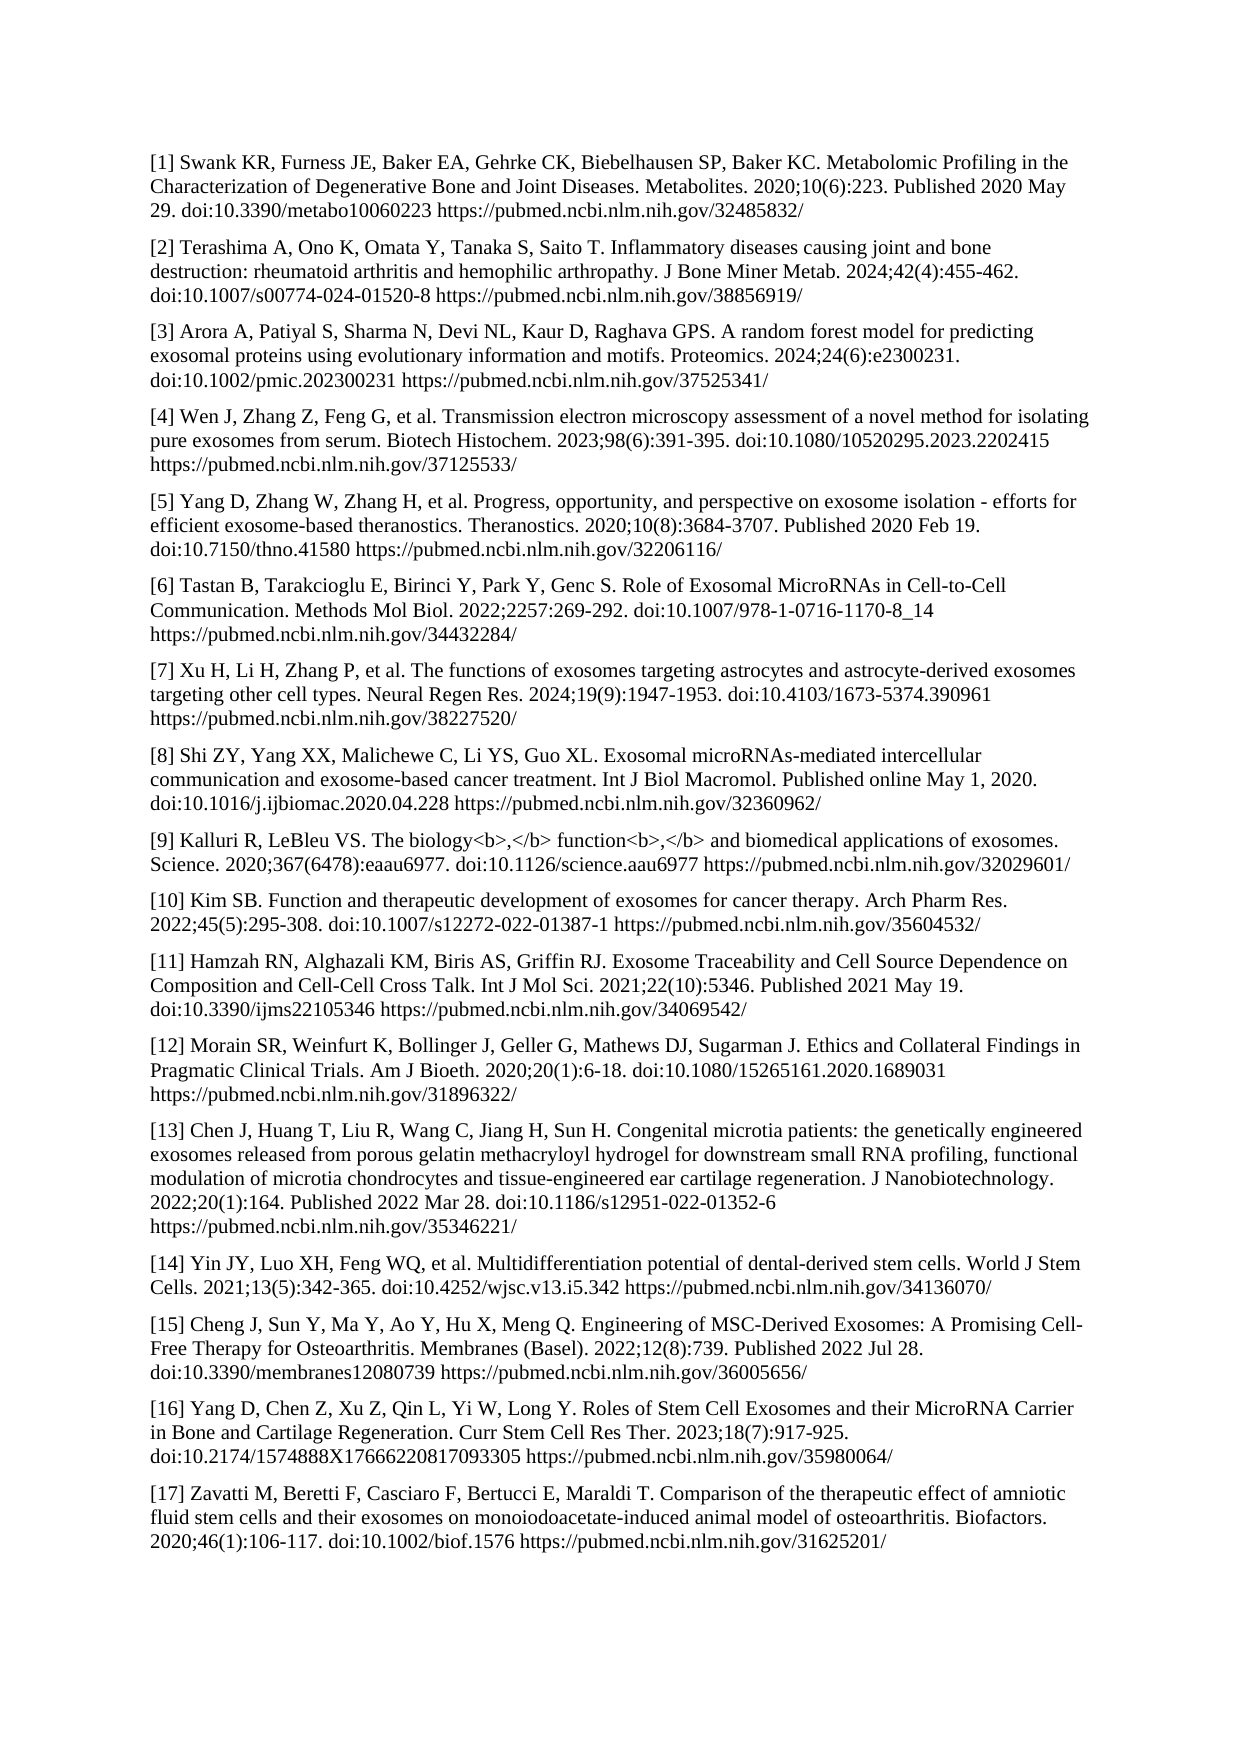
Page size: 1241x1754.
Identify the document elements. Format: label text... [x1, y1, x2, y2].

text [5] Yang D, Zhang W, Zhang H, et al. Progress, opportunity, and perspective on exosome isolation - efforts for efficient exosome-based theranostics. Theranostics. 2020;10(8):3684-3707. Published 2020 Feb 19. doi:10.7150/thno.41580 https://pubmed.ncbi.nlm.nih.gov/32206116/ [722, 489, 1090, 561]
text [6] Tastan B, Tarakcioglu E, Birinci Y, Park Y, Genc S. Role of Exosomal MicroRNAs in Cell-to-Cell Communication. Methods Mol Biol. 2022;2257:269-292. doi:10.1007/978-1-0716-1170-8_14 https://pubmed.ncbi.nlm.nih.gov/34432284/ [150, 573, 1090, 646]
text [16] Yang D, Chen Z, Xu Z, Qin L, Yi W, Long Y. Roles of Stem Cell Exosomes and their MicroRNA Carrier in Bone and Cartilage Regeneration. Curr Stem Cell Res Ther. 2023;18(7):917-925. doi:10.2174/1574888X17666220817093305 https://pubmed.ncbi.nlm.nih.gov/35980064/ [849, 1396, 1090, 1468]
text [2] Terashima A, Ono K, Omata Y, Tanaka S, Saito T. Inflammatory diseases causing joint and bone destruction: rheumatoid arthritis and hemophilic arthropathy. J Bone Miner Metab. 2024;42(4):455-462. doi:10.1007/s00774-024-01520-8 https://pubmed.ncbi.nlm.nih.gov/38856919/ [803, 235, 1090, 307]
text [3] Arora A, Patiyal S, Sharma N, Devi NL, Kaur D, Raghava GPS. A random forest model for predicting exosomal proteins using evolutionary information and motifs. Proteomics. 2024;24(6):e2300231. doi:10.1002/pmic.202300231 https://pubmed.ncbi.nlm.nih.gov/37525341/ [150, 319, 1090, 392]
text [8] Shi ZY, Yang XX, Malichewe C, Li YS, Guo XL. Exosomal microRNAs-mediated intercellular communication and exosome-based cancer treatment. Int J Biol Macromol. Published online May 1, 2020. doi:10.1016/j.ijbiomac.2020.04.228 https://pubmed.ncbi.nlm.nih.gov/32360962/ [821, 743, 1090, 815]
text [9] Kalluri R, LeBleu VS. The biology<b>,</b> function<b>,</b> and biomedical applications of exosomes. Science. 2020;367(6478):eaau6977. doi:10.1126/science.aau6977 https://pubmed.ncbi.nlm.nih.gov/32029601/ [150, 827, 1090, 876]
text [15] Cheng J, Sun Y, Ma Y, Ao Y, Hu X, Meng Q. Engineering of MSC-Derived Exosomes: A Promising Cell-Free Therapy for Osteoarthritis. Membranes (Basel). 2022;12(8):739. Published 2022 Jul 28. doi:10.3390/membranes12080739 https://pubmed.ncbi.nlm.nih.gov/36005656/ [807, 1312, 1090, 1384]
text [13] Chen J, Huang T, Liu R, Wang C, Jiang H, Sun H. Congenital microtia patients: the genetically engineered exosomes released from porous gelatin methacryloyl hydrogel for downstream small RNA profiling, functional modulation of microtia chondrocytes and tissue-engineered ear cartilage regeneration. J Nanobiotechnology. 2022;20(1):164. Published 2022 Mar 28. doi:10.1186/s12951-022-01352-6 https://pubmed.ncbi.nlm.nih.gov/35346221/ [517, 1118, 1090, 1238]
text [4] Wen J, Zhang Z, Feng G, et al. Transmission electron microscopy assessment of a novel method for isolating pure exosomes from serum. Biotech Histochem. 2023;98(6):391-395. doi:10.1080/10520295.2023.2202415 https://pubmed.ncbi.nlm.nih.gov/37125533/ [517, 428, 1090, 476]
text [7] Xu H, Li H, Zhang P, et al. The functions of exosomes targeting astrocytes and astrocyte-derived exosomes targeting other cell types. Neural Regen Res. 2024;19(9):1947-1953. doi:10.4103/1673-5374.390961 https://pubmed.ncbi.nlm.nih.gov/38227520/ [517, 658, 1090, 730]
text [11] Hamzah RN, Alghazali KM, Biris AS, Griffin RJ. Exosome Traceability and Cell Source Dependence on Composition and Cell-Cell Cross Talk. Int J Mol Sci. 2021;22(10):5346. Published 2021 May 19. doi:10.3390/ijms22105346 https://pubmed.ncbi.nlm.nih.gov/34069542/ [747, 949, 1090, 1021]
text [1] Swank KR, Furness JE, Baker EA, Gehrke CK, Biebelhausen SP, Baker KC. Metabolomic Profiling in the Characterization of Degenerative Bone and Joint Diseases. Metabolites. 2020;10(6):223. Published 2020 May 29. doi:10.3390/metabo10060223 https://pubmed.ncbi.nlm.nih.gov/32485832/ [804, 150, 1090, 222]
text [12] Morain SR, Weinfurt K, Bollinger J, Geller G, Mathews DJ, Sugarman J. Ethics and Collateral Findings in Pragmatic Clinical Trials. Am J Bioeth. 2020;20(1):6-18. doi:10.1080/15265161.2020.1689031 https://pubmed.ncbi.nlm.nih.gov/31896322/ [150, 1033, 1090, 1106]
